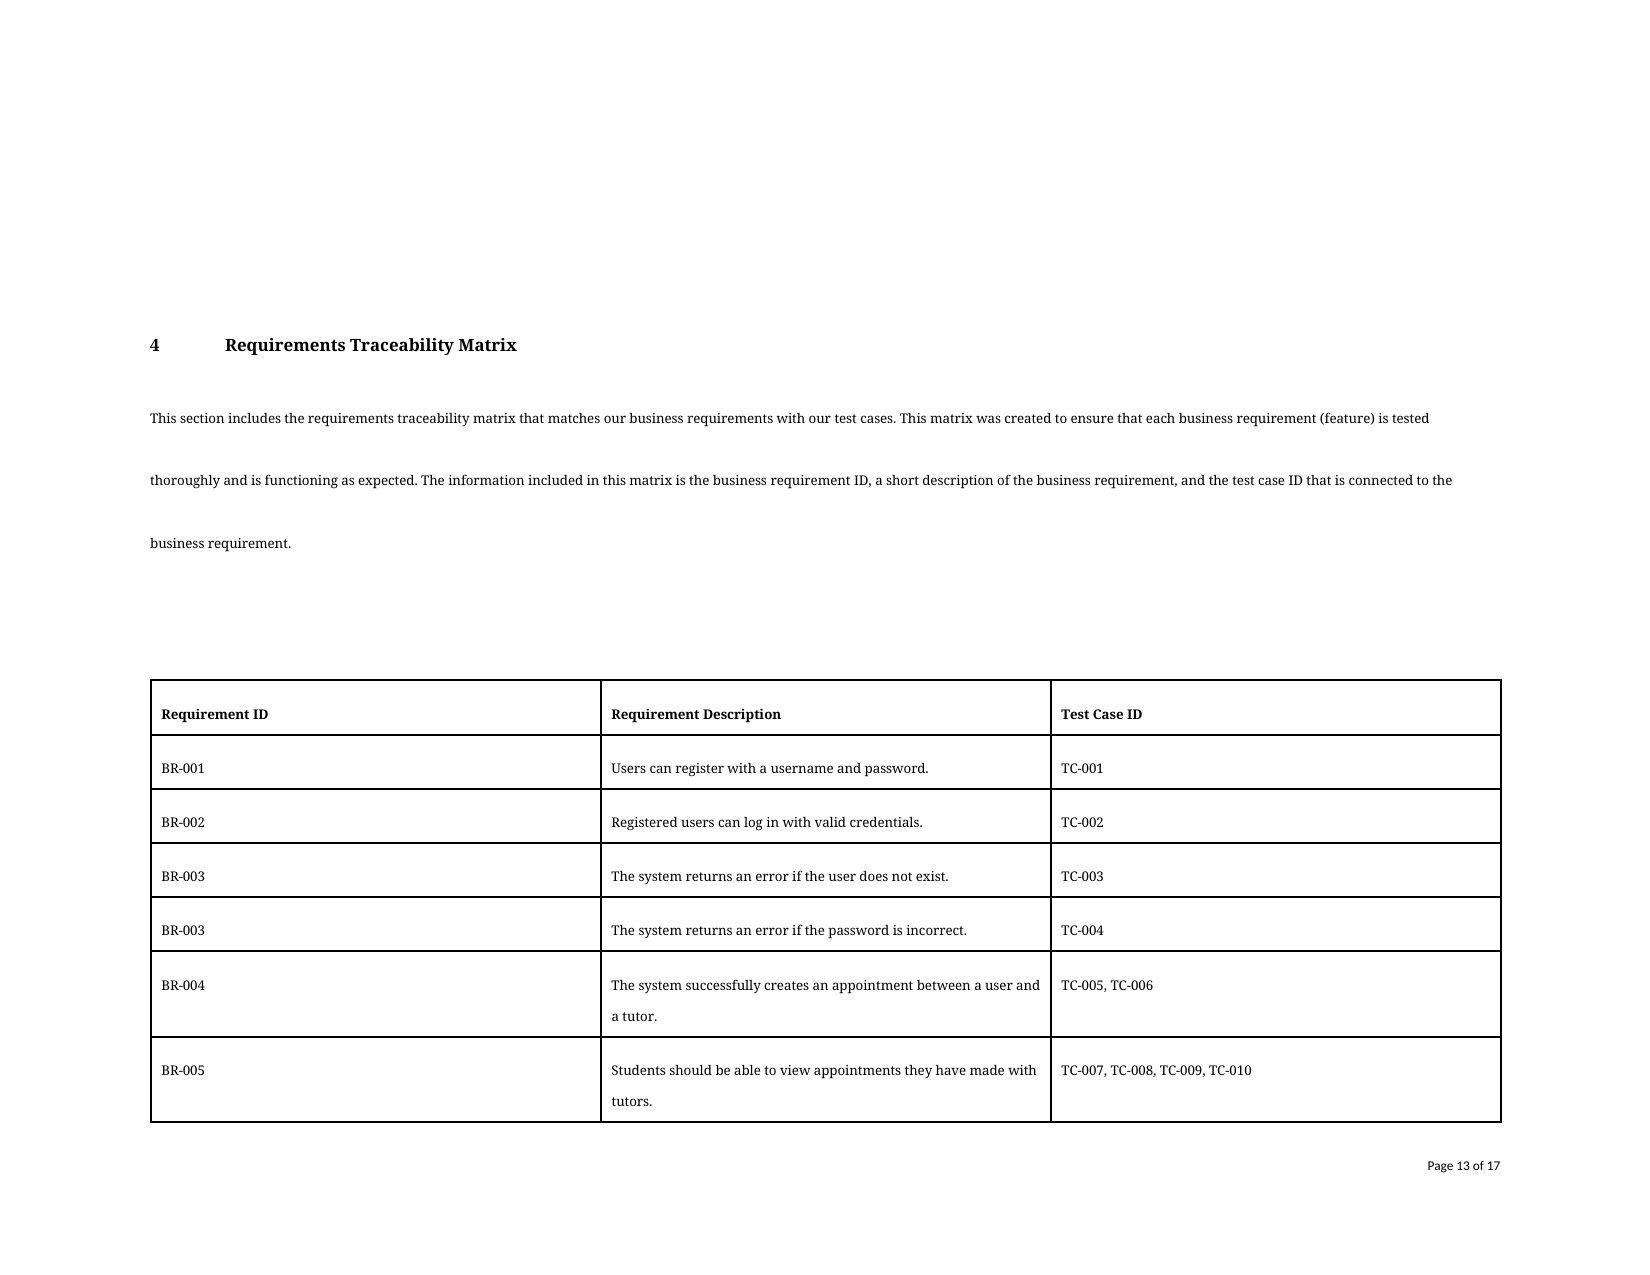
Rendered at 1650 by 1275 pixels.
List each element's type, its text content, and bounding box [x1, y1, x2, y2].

text This section includes the requirements traceability matrix that matches our business requirements with our test cases. This matrix was created to ensure that each business requirement (feature) is tested thoroughly and is functioning as expected. The information included in this matrix is the business requirement ID, a short description of the business requirement, and the test case ID that is connected to the business requirement. [150, 396, 1500, 552]
subtitle 4 Requirements Traceability Matrix [150, 317, 1500, 356]
